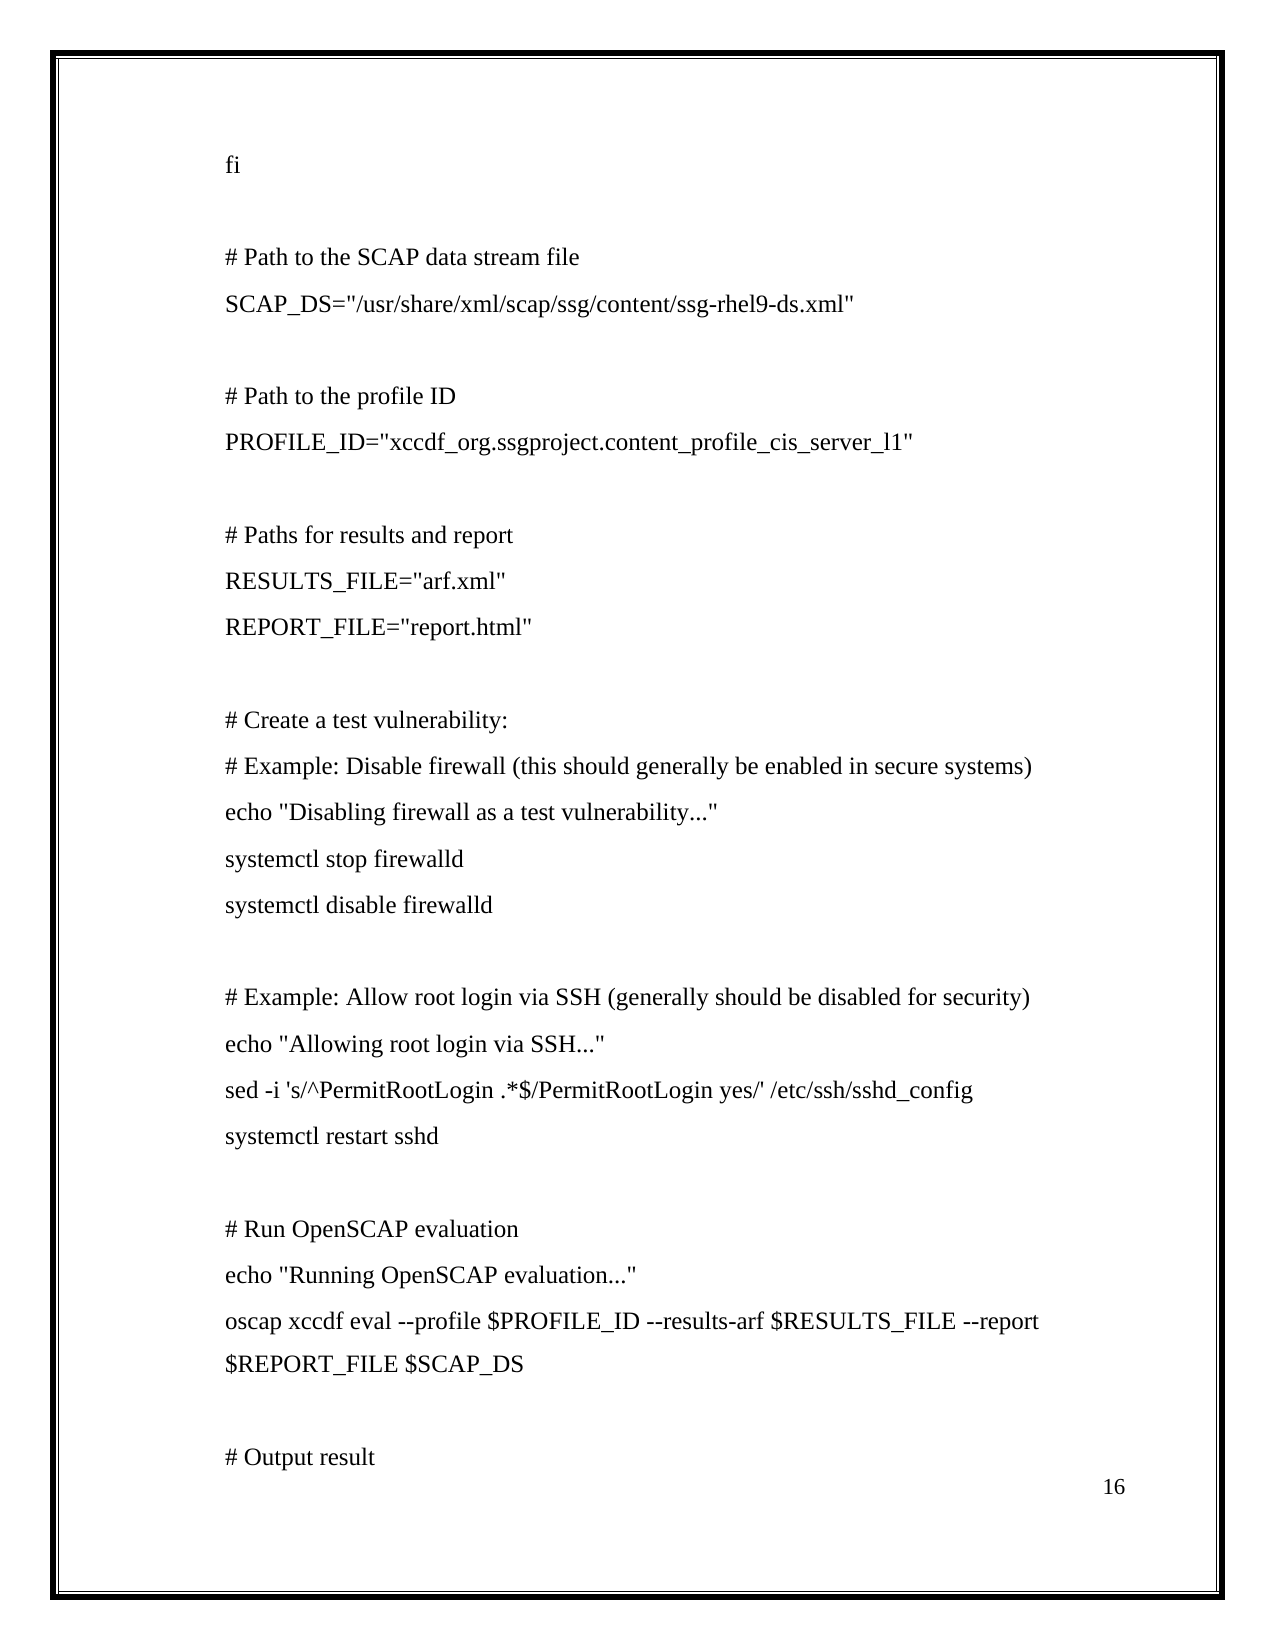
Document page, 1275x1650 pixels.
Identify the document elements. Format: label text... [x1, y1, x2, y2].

text echo "Running OpenSCAP evaluation..." [225, 1260, 1125, 1289]
text sed -i 's/^PermitRootLogin .*$/PermitRootLogin yes/' /etc/ssh/sshd_config [225, 1075, 1125, 1104]
text SCAP_DS="/usr/share/xml/scap/ssg/content/ssg-rhel9-ds.xml" [225, 289, 1125, 317]
text # Path to the SCAP data stream file [225, 242, 1125, 271]
text PROFILE_ID="xccdf_org.ssgproject.content_profile_cis_server_l1" [225, 427, 1125, 456]
text # Example: Disable firewall (this should generally be enabled in secure systems) [225, 751, 1125, 780]
text RESULTS_FILE="arf.xml" [225, 566, 1125, 595]
text # Example: Allow root login via SSH (generally should be disabled for security) [225, 982, 1125, 1011]
text fi [225, 150, 1125, 179]
text echo "Allowing root login via SSH..." [225, 1029, 1125, 1057]
text oscap xccdf eval --profile $PROFILE_ID --results-arf $RESULTS_FILE --report $REPORT_FILE $SCAP_DS [225, 1306, 1125, 1378]
text # Create a test vulnerability: [225, 705, 1125, 734]
text # Run OpenSCAP evaluation [225, 1214, 1125, 1242]
text # Paths for results and report [225, 520, 1125, 549]
text # Output result [225, 1442, 1125, 1471]
text systemctl stop firewalld [225, 844, 1125, 872]
text echo "Disabling firewall as a test vulnerability..." [225, 797, 1125, 826]
text systemctl restart sshd [225, 1121, 1125, 1150]
text REPORT_FILE="report.html" [225, 612, 1125, 641]
text systemctl disable firewalld [225, 890, 1125, 919]
text # Path to the profile ID [225, 381, 1125, 410]
